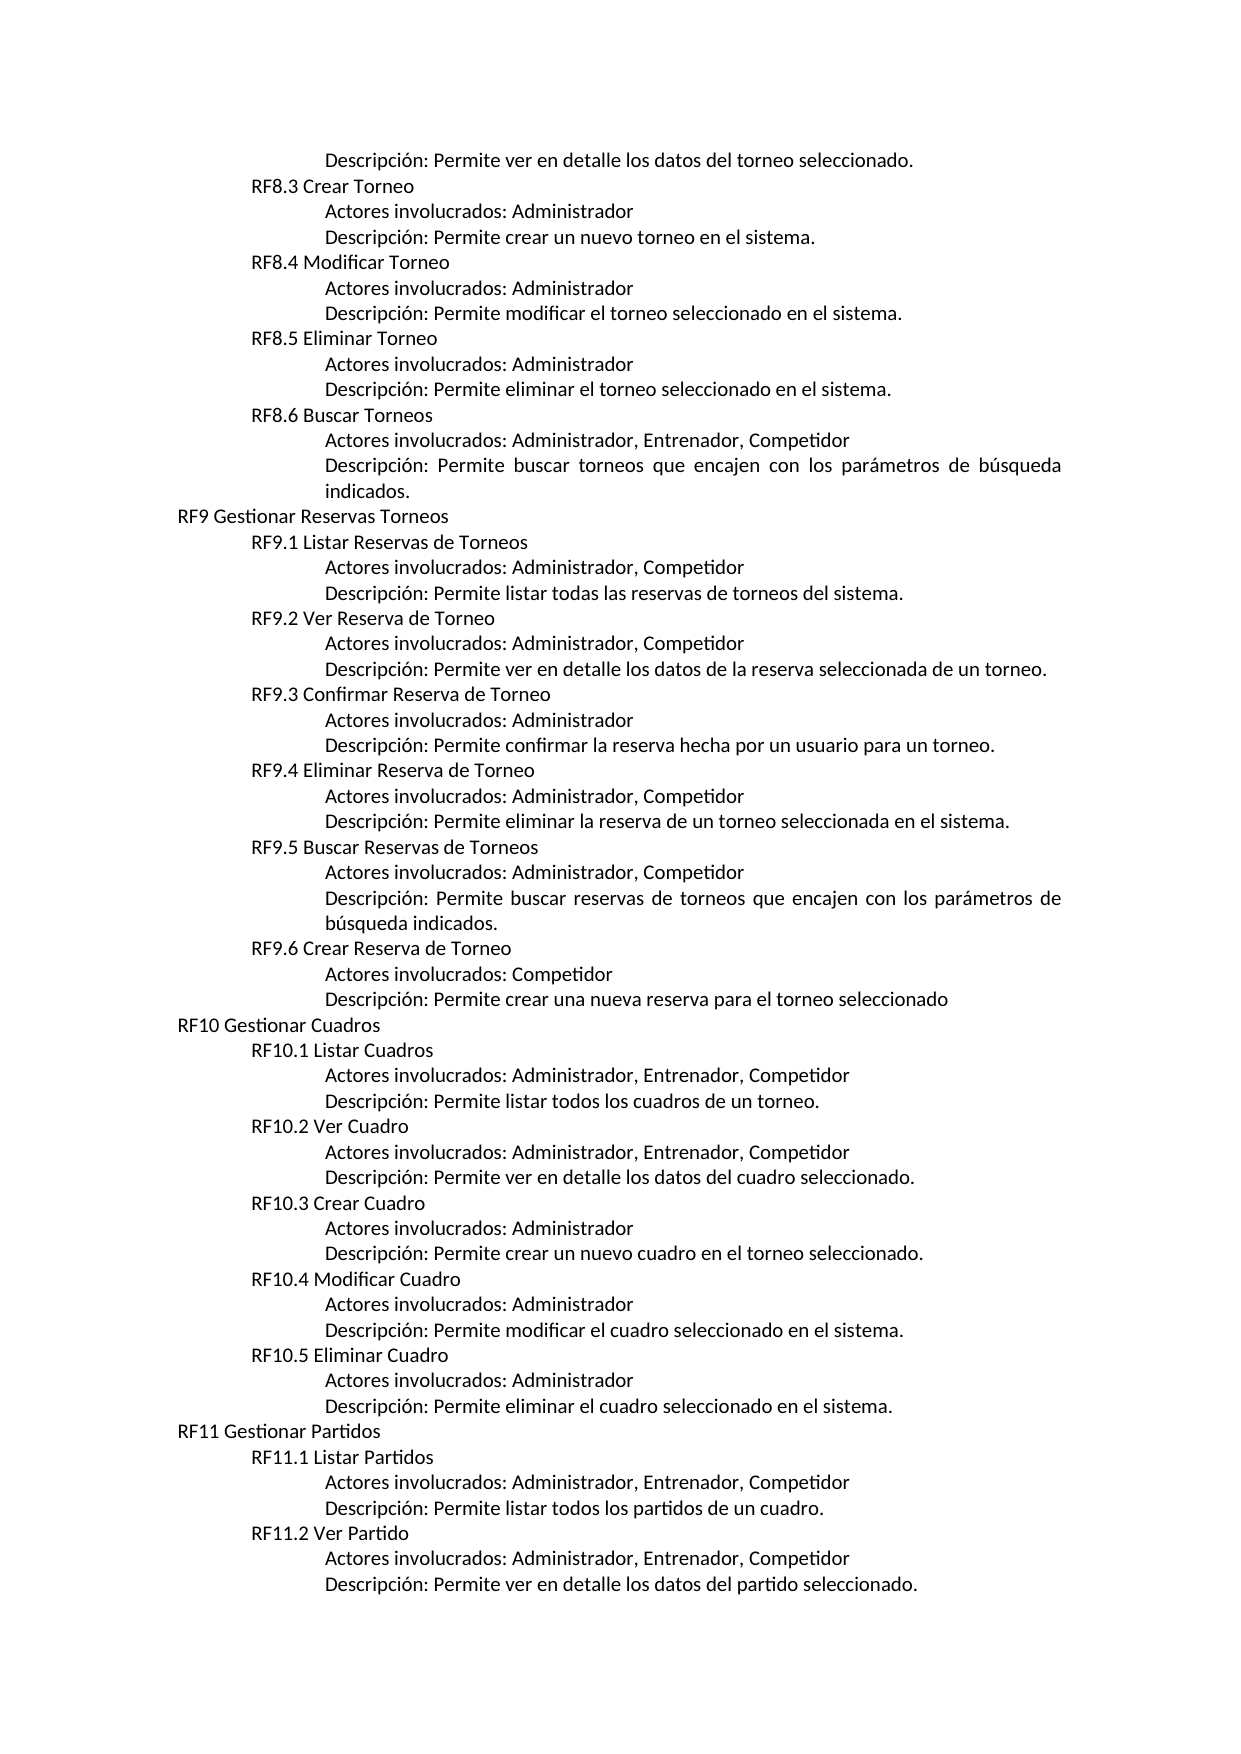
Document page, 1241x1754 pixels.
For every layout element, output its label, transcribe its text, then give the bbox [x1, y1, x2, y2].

text RF11.2 Ver Partido [251, 1520, 1063, 1546]
text RF9.5 Buscar Reservas de Torneos [251, 834, 1063, 859]
text Actores involucrados: Administrador [251, 707, 1063, 732]
text Descripción: Permite listar todos los cuadros de un torneo. [251, 1088, 1063, 1113]
text RF11 Gestionar Partidos [177, 1418, 1063, 1444]
text Descripción: Permite eliminar el torneo seleccionado en el sistema. [251, 376, 1063, 402]
text Descripción: Permite ver en detalle los datos del cuadro seleccionado. [251, 1164, 1063, 1190]
text Descripción: Permite buscar reservas de torneos que encajen con los parámetros de búsqueda indicados. [325, 885, 1063, 936]
text RF9.3 Confirmar Reserva de Torneo [251, 681, 1063, 707]
text Actores involucrados: Administrador, Competidor [251, 859, 1063, 885]
text Descripción: Permite listar todos los partidos de un cuadro. [251, 1495, 1063, 1520]
text Actores involucrados: Administrador [251, 1215, 1063, 1241]
text RF9.4 Eliminar Reserva de Torneo [251, 758, 1063, 783]
text Actores involucrados: Administrador, Entrenador, Competidor [251, 1469, 1063, 1495]
text Descripción: Permite ver en detalle los datos de la reserva seleccionada de un torneo. [251, 656, 1063, 681]
text Descripción: Permite buscar torneos que encajen con los parámetros de búsqueda indicados. [325, 453, 1063, 503]
text Actores involucrados: Administrador, Entrenador, Competidor [251, 427, 1063, 453]
text RF9.2 Ver Reserva de Torneo [251, 605, 1063, 631]
text RF10 Gestionar Cuadros [177, 1012, 1063, 1037]
text Descripción: Permite modificar el cuadro seleccionado en el sistema. [251, 1317, 1063, 1342]
text RF11.1 Listar Partidos [251, 1444, 1063, 1469]
text RF9.6 Crear Reserva de Torneo [251, 936, 1063, 961]
text RF8.5 Eliminar Torneo [251, 326, 1063, 351]
text Actores involucrados: Administrador, Entrenador, Competidor [251, 1546, 1063, 1571]
text Actores involucrados: Administrador, Competidor [251, 783, 1063, 808]
text Descripción: Permite ver en detalle los datos del torneo seleccionado. [251, 148, 1063, 173]
text Descripción: Permite confirmar la reserva hecha por un usuario para un torneo. [251, 732, 1063, 758]
text Actores involucrados: Administrador [251, 275, 1063, 300]
text RF10.3 Crear Cuadro [251, 1190, 1063, 1215]
text Descripción: Permite crear una nueva reserva para el torneo seleccionado [251, 986, 1063, 1012]
text Actores involucrados: Administrador [251, 1368, 1063, 1393]
text Descripción: Permite eliminar el cuadro seleccionado en el sistema. [251, 1393, 1063, 1418]
text Descripción: Permite ver en detalle los datos del partido seleccionado. [251, 1571, 1063, 1596]
text Actores involucrados: Administrador [251, 351, 1063, 376]
text RF8.3 Crear Torneo [251, 173, 1063, 198]
text RF10.1 Listar Cuadros [251, 1037, 1063, 1063]
text Actores involucrados: Administrador, Competidor [251, 631, 1063, 656]
text Actores involucrados: Administrador [251, 1291, 1063, 1317]
text Descripción: Permite eliminar la reserva de un torneo seleccionada en el sistema. [251, 808, 1063, 834]
text RF9 Gestionar Reservas Torneos [177, 503, 1063, 529]
text RF9.1 Listar Reservas de Torneos [251, 529, 1063, 554]
text RF10.4 Modificar Cuadro [251, 1266, 1063, 1291]
text RF10.2 Ver Cuadro [251, 1113, 1063, 1139]
text Descripción: Permite crear un nuevo torneo en el sistema. [251, 224, 1063, 249]
text Actores involucrados: Competidor [251, 961, 1063, 986]
text RF10.5 Eliminar Cuadro [251, 1342, 1063, 1368]
text Descripción: Permite crear un nuevo cuadro en el torneo seleccionado. [251, 1241, 1063, 1266]
text Actores involucrados: Administrador, Competidor [251, 554, 1063, 580]
text Actores involucrados: Administrador, Entrenador, Competidor [251, 1139, 1063, 1164]
text Descripción: Permite listar todas las reservas de torneos del sistema. [251, 580, 1063, 605]
text Descripción: Permite modificar el torneo seleccionado en el sistema. [251, 300, 1063, 326]
text Actores involucrados: Administrador [251, 198, 1063, 224]
text Actores involucrados: Administrador, Entrenador, Competidor [251, 1063, 1063, 1088]
text RF8.6 Buscar Torneos [251, 402, 1063, 427]
text RF8.4 Modificar Torneo [251, 249, 1063, 275]
